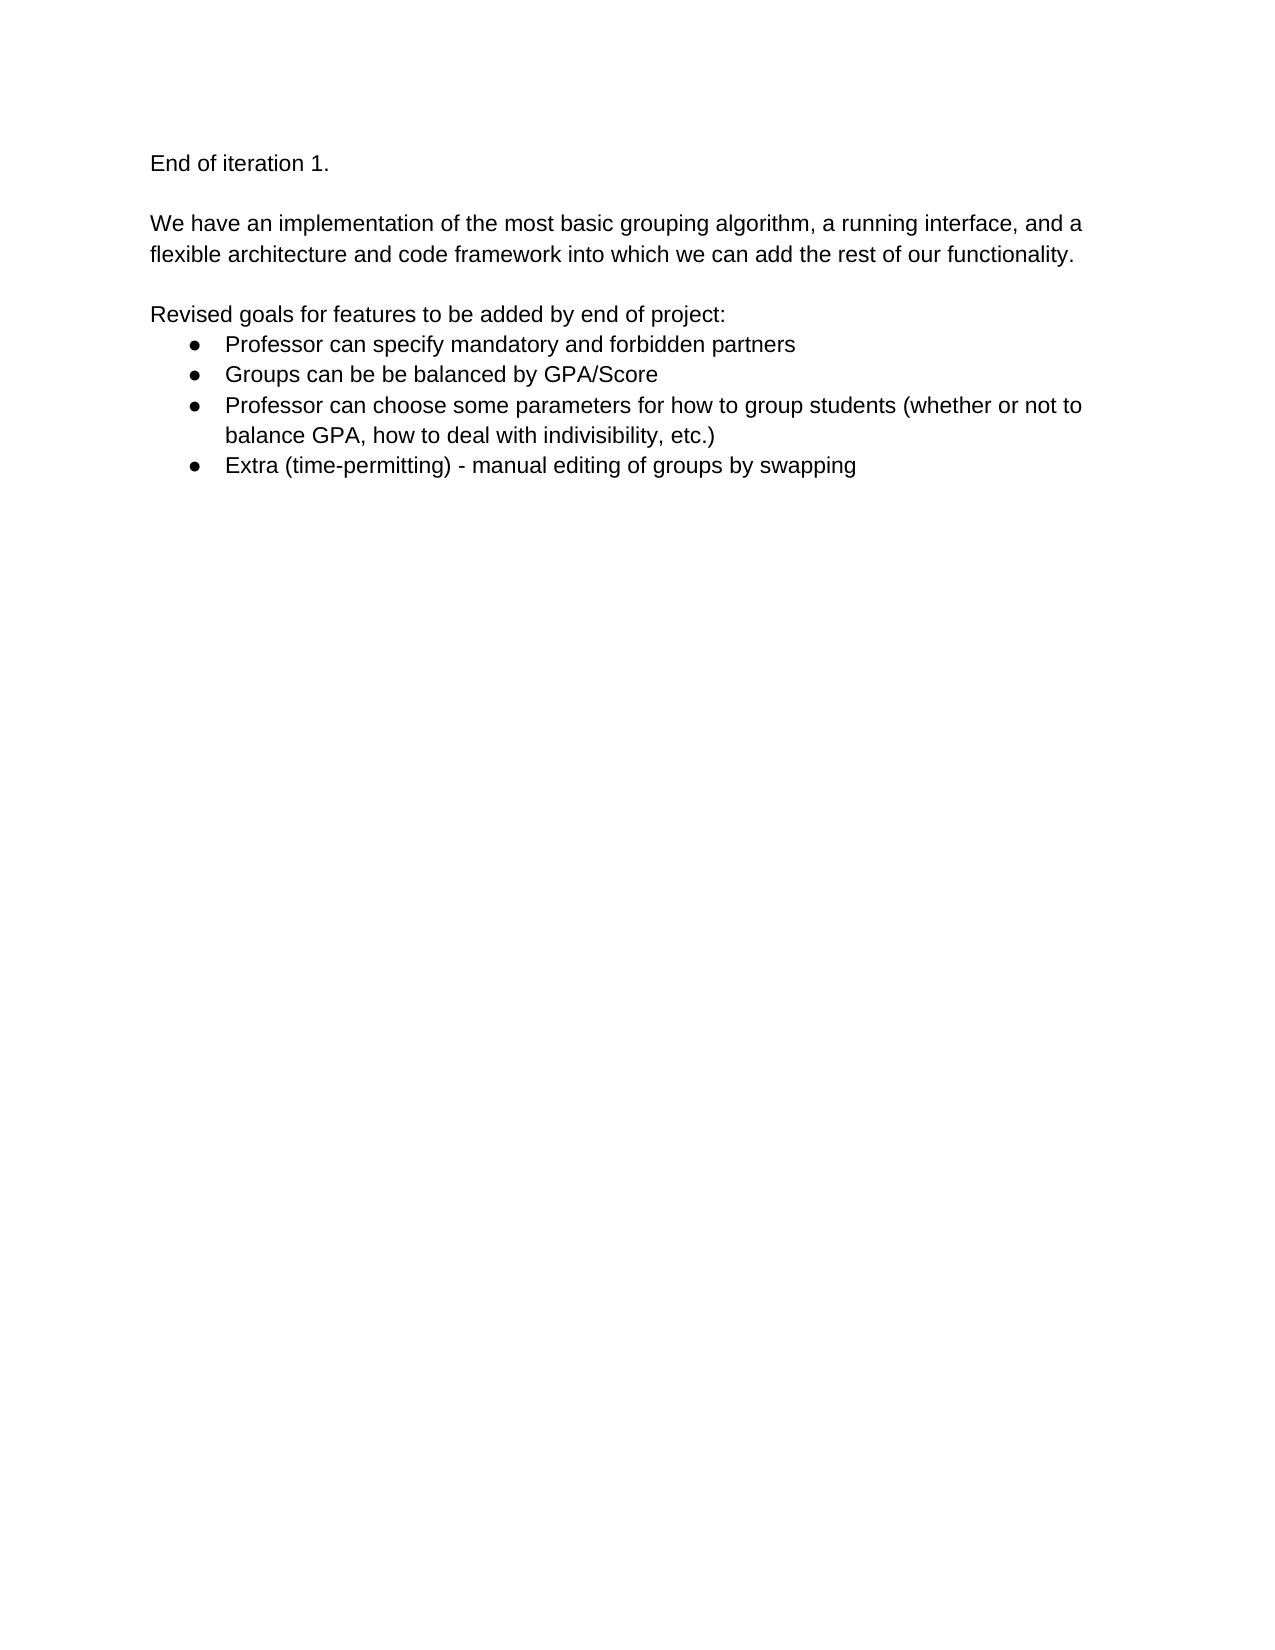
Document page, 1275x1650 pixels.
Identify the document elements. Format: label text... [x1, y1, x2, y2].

list Professor can specify mandatory and forbidden partners [188, 331, 1125, 358]
list Professor can choose some parameters for how to group students (whether or not to balance GPA, how to deal with indivisibility, etc.) [188, 392, 1125, 448]
list Groups can be be balanced by GPA/Score [188, 361, 1125, 388]
text End of iteration 1. [150, 150, 1125, 176]
text Revised goals for features to be added by end of project: [150, 301, 1125, 327]
list Extra (time-permitting) - manual editing of groups by swapping [188, 452, 1125, 478]
text We have an implementation of the most basic grouping algorithm, a running interface, and a flexible architecture and code framework into which we can add the rest of our functionality. [150, 210, 1125, 267]
